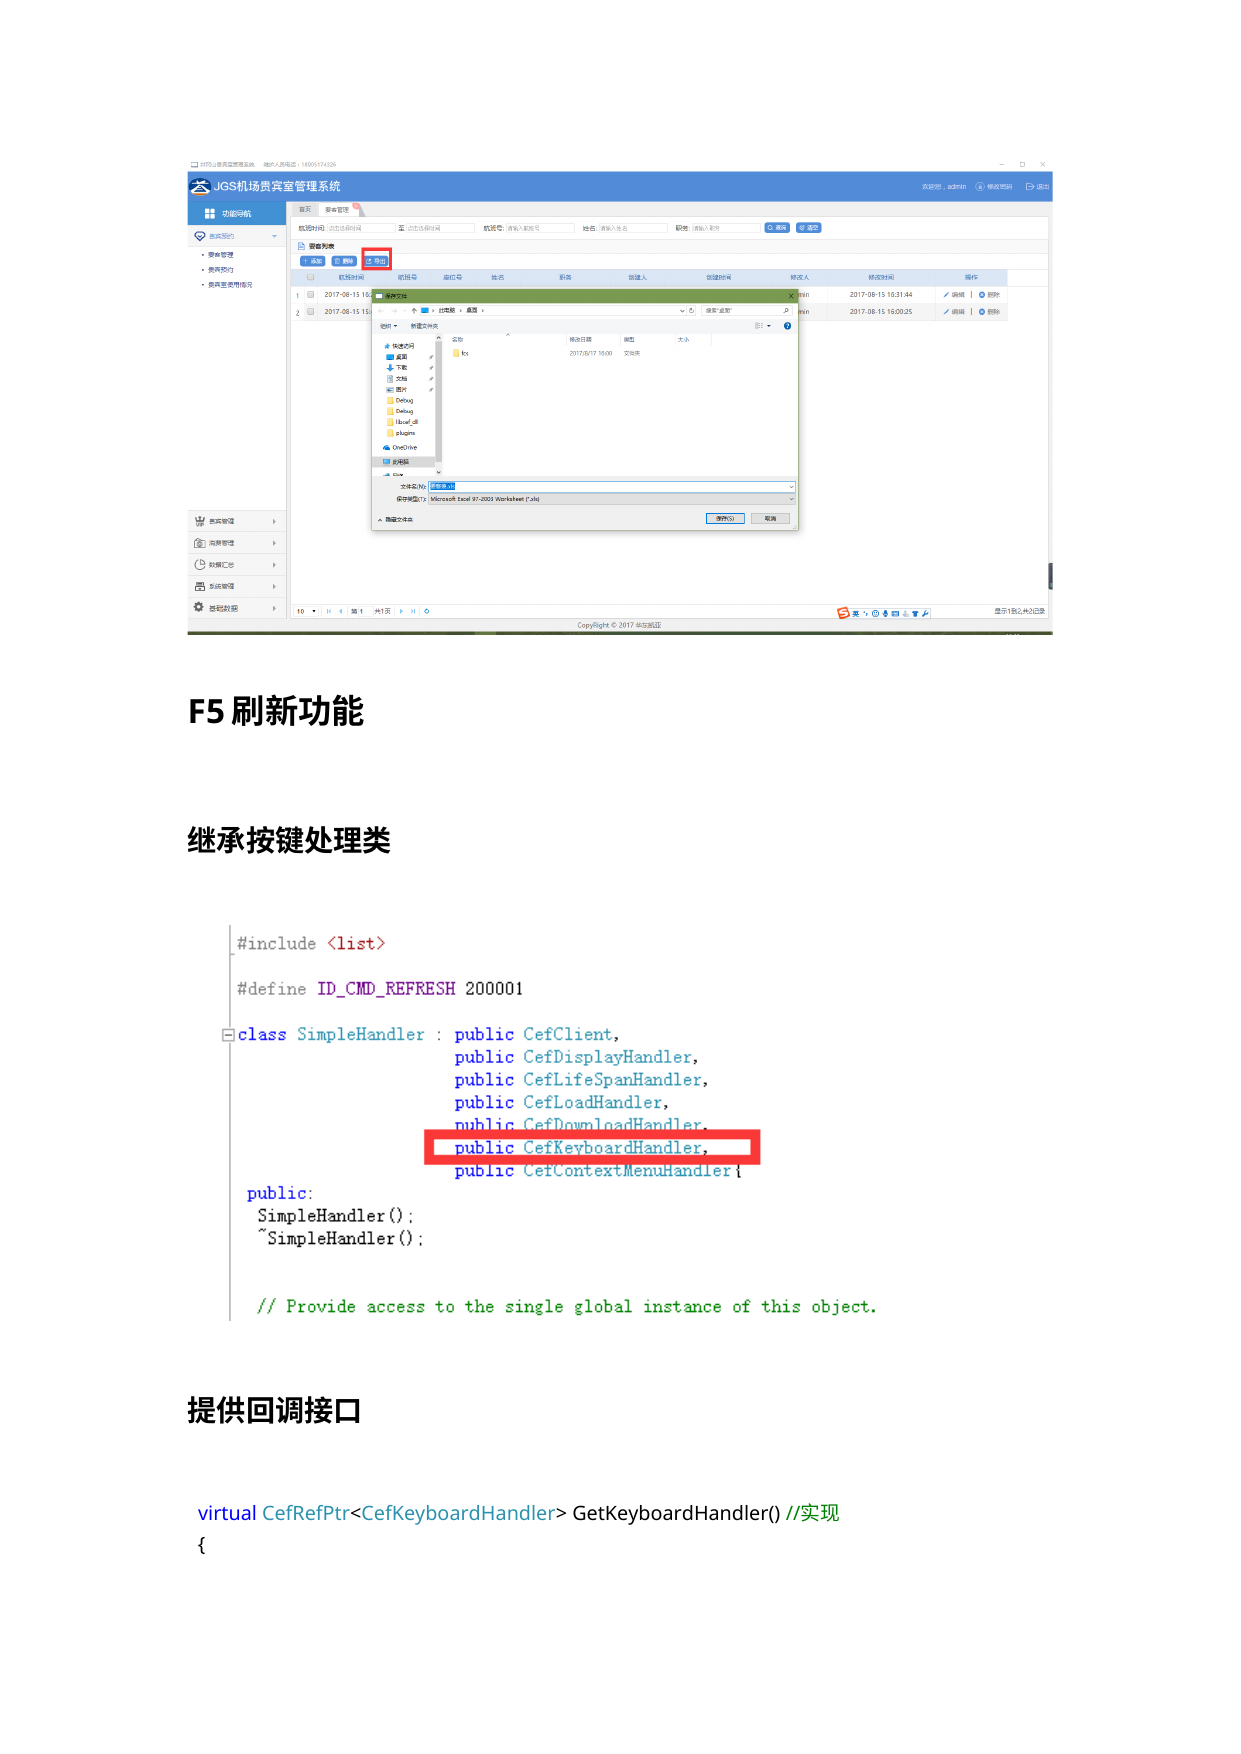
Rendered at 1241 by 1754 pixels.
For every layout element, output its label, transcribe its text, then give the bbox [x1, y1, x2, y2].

picture [187, 925, 1053, 1321]
subtitle F5刷新功能 [187, 677, 1053, 742]
text { [187, 1528, 1053, 1560]
picture [187, 162, 1053, 635]
subtitle 提供回调接口 [187, 1377, 1053, 1442]
subtitle 继承按键处理类 [187, 806, 1053, 871]
text virtual CefRefPtr<CefKeyboardHandler> GetKeyboardHandler() //实现 [187, 1495, 1053, 1528]
